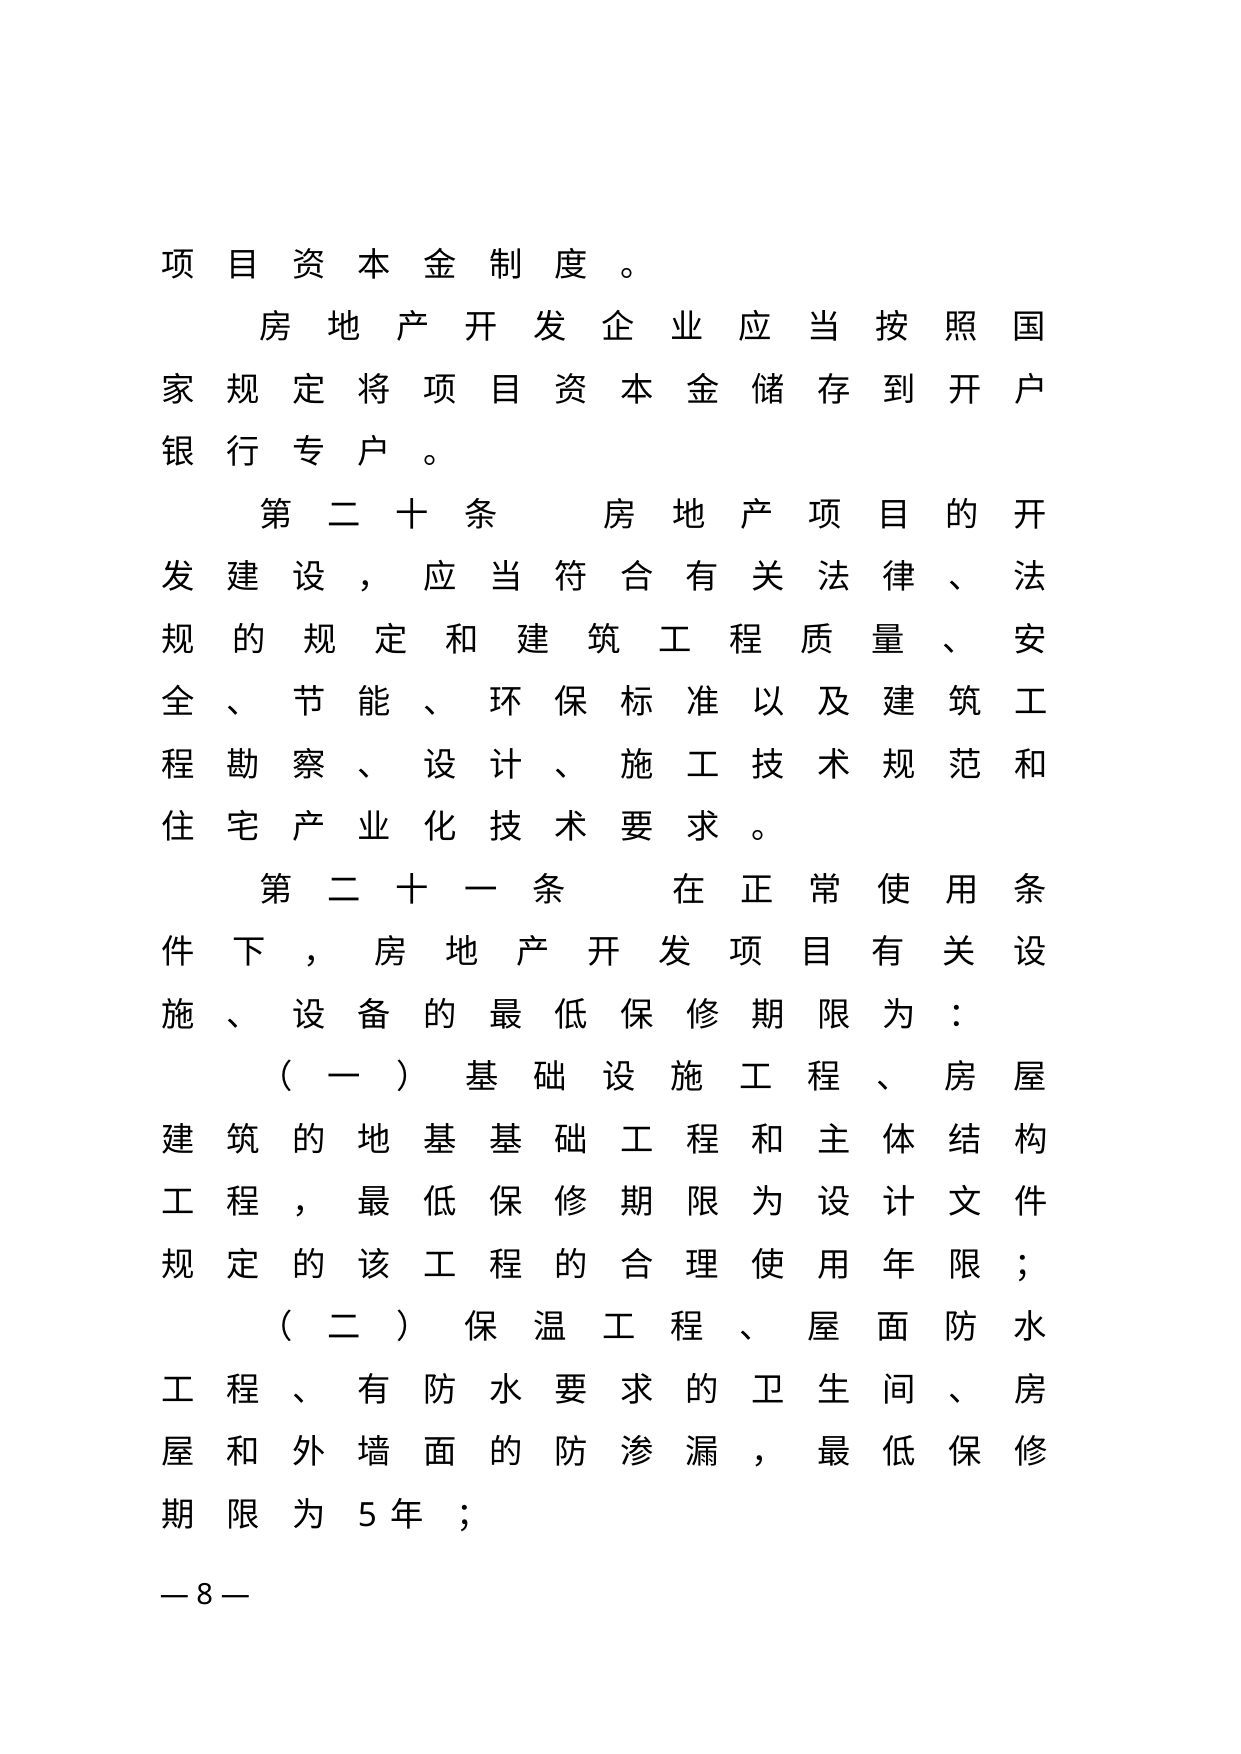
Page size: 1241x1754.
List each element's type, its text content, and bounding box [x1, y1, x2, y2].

text 房地产开发企业应当按照国家规定将项目资本金储存到开户银行专户。 [161, 293, 1079, 481]
text （一）基础设施工程、房屋建筑的地基基础工程和主体结构工程，最低保修期限为设计文件规定的该工程的合理使用年限； [161, 1043, 1079, 1293]
text 第二十条 房地产项目的开发建设，应当符合有关法律、法规的规定和建筑工程质量、安全、节能、环保标准以及建筑工程勘察、设计、施工技术规范和住宅产业化技术要求。 [161, 481, 1079, 856]
text （二）保温工程、屋面防水工程、有防水要求的卫生间、房屋和外墙面的防渗漏，最低保修期限为5年； [161, 1293, 1079, 1543]
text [161, 231, 1079, 293]
text 第二十一条 在正常使用条件下，房地产开发项目有关设施、设备的最低保修期限为： [161, 856, 1079, 1043]
